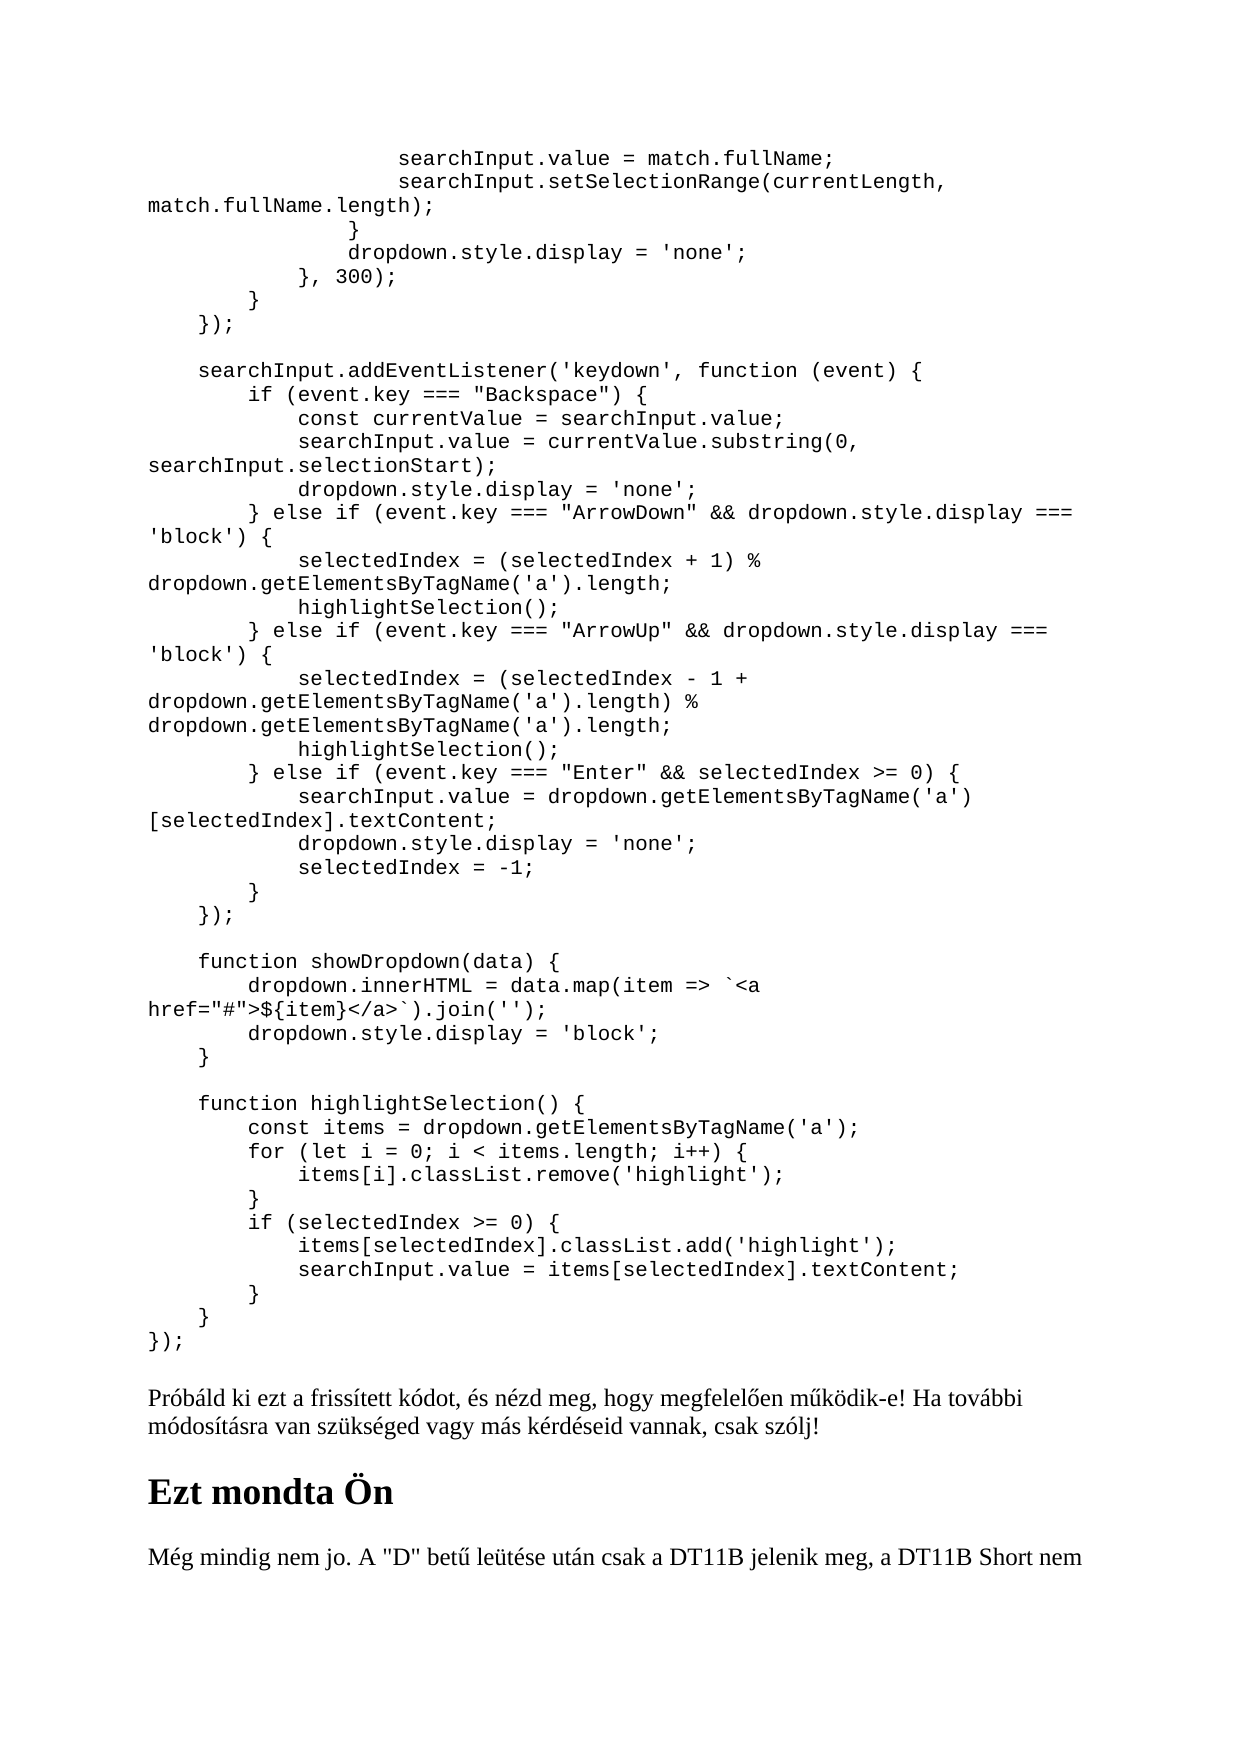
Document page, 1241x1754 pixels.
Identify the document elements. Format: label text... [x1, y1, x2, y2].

text selectedIndex = -1; [148, 857, 1093, 881]
text }); [148, 904, 1093, 928]
text } else if (event.key === "ArrowDown" && dropdown.style.display === 'block') { [148, 502, 1093, 549]
text searchInput.value = items[selectedIndex].textContent; [148, 1259, 1093, 1283]
text }); [148, 1330, 1093, 1353]
text dropdown.style.display = 'none'; [148, 479, 1093, 502]
text searchInput.setSelectionRange(currentLength, match.fullName.length); [148, 171, 1093, 218]
text const items = dropdown.getElementsByTagName('a'); [148, 1117, 1093, 1141]
text if (selectedIndex >= 0) { [148, 1212, 1093, 1235]
text dropdown.style.display = 'none'; [148, 833, 1093, 857]
text function highlightSelection() { [148, 1093, 1093, 1117]
text } [148, 289, 1093, 313]
text } else if (event.key === "ArrowUp" && dropdown.style.display === 'block') { [148, 621, 1093, 668]
text Még mindig nem jo. A "D" betű leütése után csak a DT11B jelenik meg, a DT11B Short nem [148, 1542, 1093, 1570]
text searchInput.value = dropdown.getElementsByTagName('a')[selectedIndex].textContent; [148, 786, 1093, 833]
text searchInput.value = match.fullName; [148, 148, 1093, 171]
text Ezt mondta Ön [148, 1469, 1093, 1512]
text } [148, 1188, 1093, 1212]
text dropdown.style.display = 'none'; [148, 242, 1093, 266]
text }, 300); [148, 266, 1093, 289]
text searchInput.addEventListener('keydown', function (event) { [148, 360, 1093, 384]
text } [148, 881, 1093, 904]
text highlightSelection(); [148, 597, 1093, 621]
text } [148, 218, 1093, 242]
text function showDropdown(data) { [148, 952, 1093, 975]
text items[i].classList.remove('highlight'); [148, 1164, 1093, 1188]
text searchInput.value = currentValue.substring(0, searchInput.selectionStart); [148, 431, 1093, 479]
text } [148, 1283, 1093, 1306]
text } [148, 1306, 1093, 1330]
text selectedIndex = (selectedIndex - 1 + dropdown.getElementsByTagName('a').length) % dropdown.getElementsByTagName('a').length; [148, 668, 1093, 739]
text const currentValue = searchInput.value; [148, 408, 1093, 431]
text highlightSelection(); [148, 739, 1093, 762]
text dropdown.style.display = 'block'; [148, 1022, 1093, 1046]
text if (event.key === "Backspace") { [148, 384, 1093, 408]
text for (let i = 0; i < items.length; i++) { [148, 1141, 1093, 1164]
text selectedIndex = (selectedIndex + 1) % dropdown.getElementsByTagName('a').length; [148, 549, 1093, 597]
text } [148, 1046, 1093, 1070]
text Próbáld ki ezt a frissített kódot, és nézd meg, hogy megfelelően működik-e! Ha további módosításra van szükséged vagy más kérdéseid vannak, csak szólj! 🚀 [148, 1383, 1093, 1440]
text }); [148, 313, 1093, 337]
text dropdown.innerHTML = data.map(item => `<a href="#">${item}</a>`).join(''); [148, 975, 1093, 1022]
text } else if (event.key === "Enter" && selectedIndex >= 0) { [148, 762, 1093, 786]
text items[selectedIndex].classList.add('highlight'); [148, 1235, 1093, 1259]
